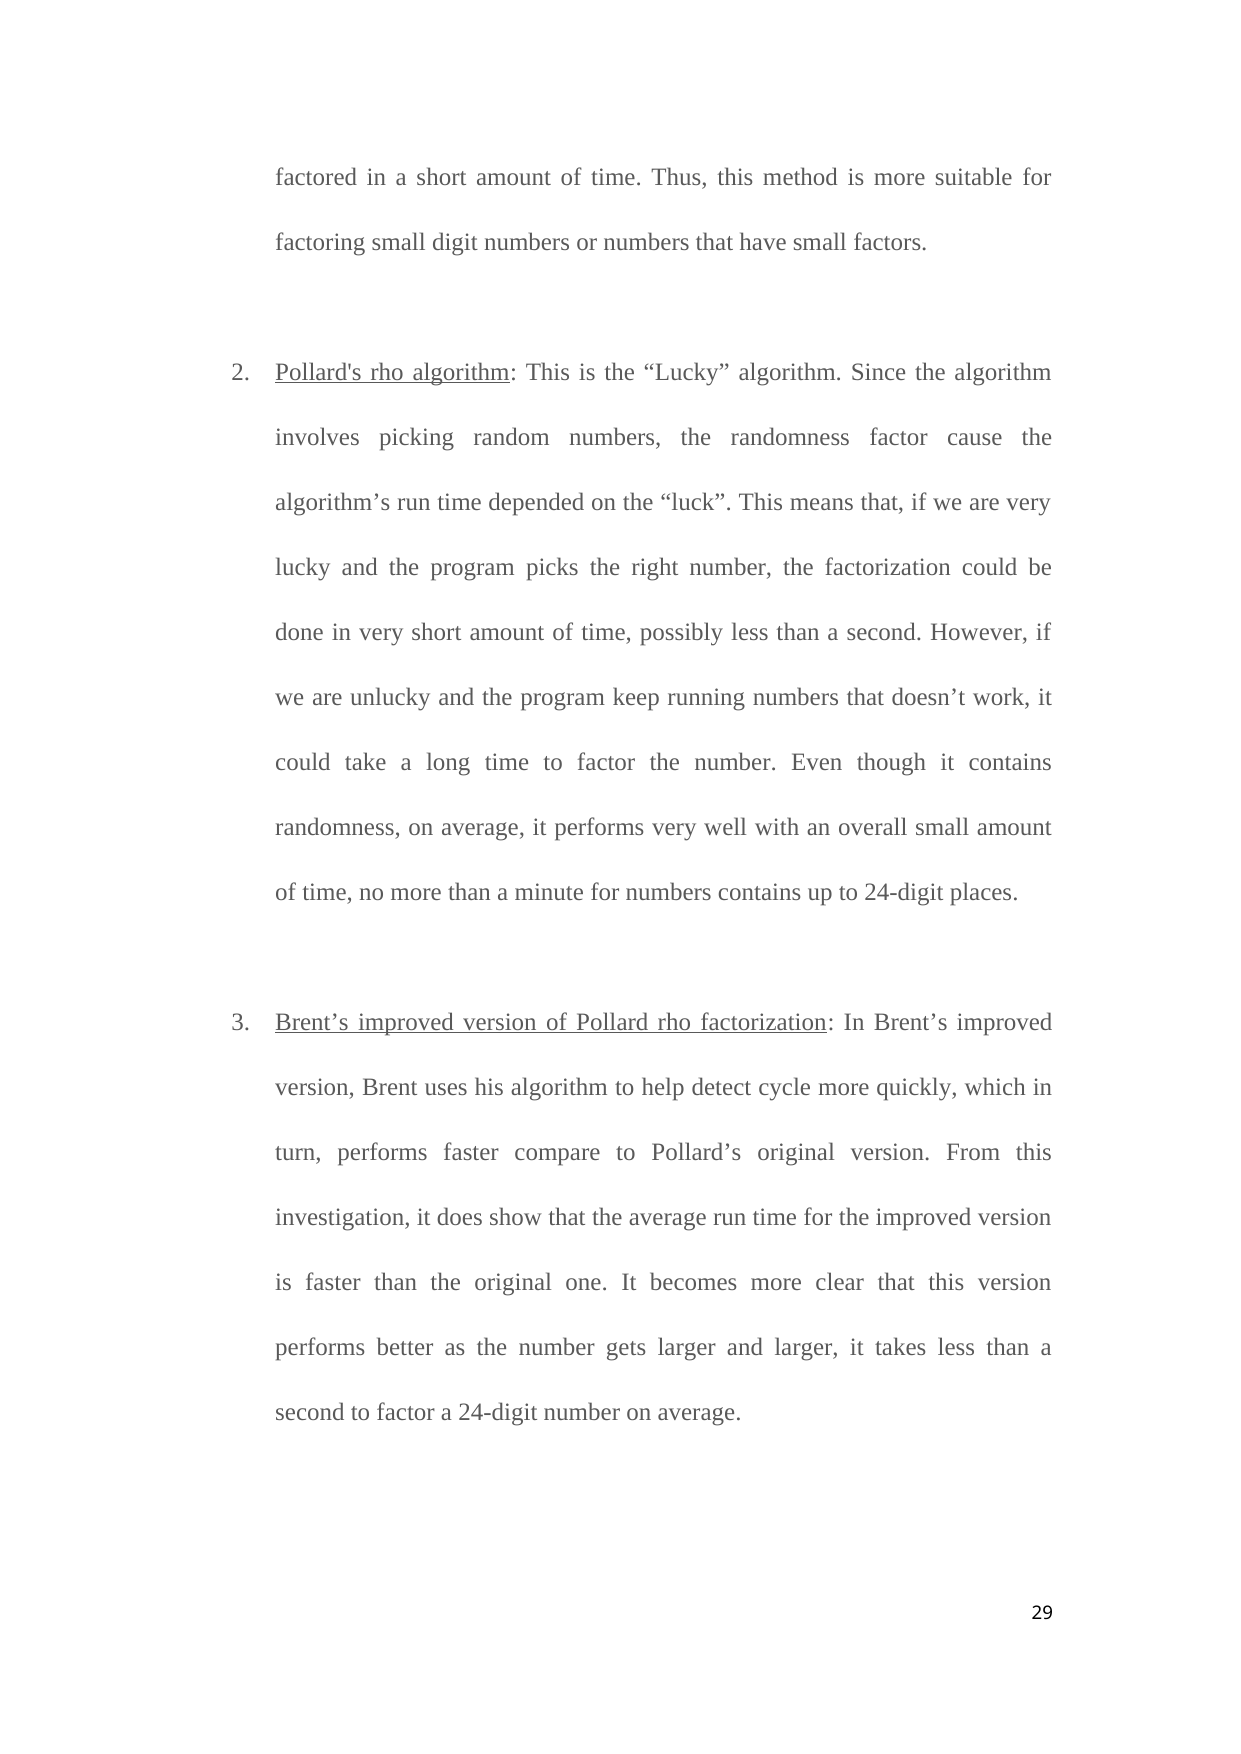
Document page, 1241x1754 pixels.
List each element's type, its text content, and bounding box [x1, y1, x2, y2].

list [231, 160, 1053, 322]
list Pollard's rho algorithm: This is the “Lucky” algorithm. Since the algorithm involves picking random numbers, the randomness factor cause the algorithm’s run time depended on the “luck”. This means that, if we are very lucky and the program picks the right number, the factorization could be done in very short amount of time, possibly less than a second. However, if we are unlucky and the program keep running numbers that doesn’t work, it could take a long time to factor the number. Even though it contains randomness, on average, it performs very well with an overall small amount of time, no more than a minute for numbers contains up to 24-digit places. [231, 355, 1053, 972]
list Brent’s improved version of Pollard rho factorization: In Brent’s improved version, Brent uses his algorithm to help detect cycle more quickly, which in turn, performs faster compare to Pollard’s original version. From this investigation, it does show that the average run time for the improved version is faster than the original one. It becomes more clear that this version performs better as the number gets larger and larger, it takes less than a second to factor a 24-digit number on average. [231, 1005, 1053, 1492]
